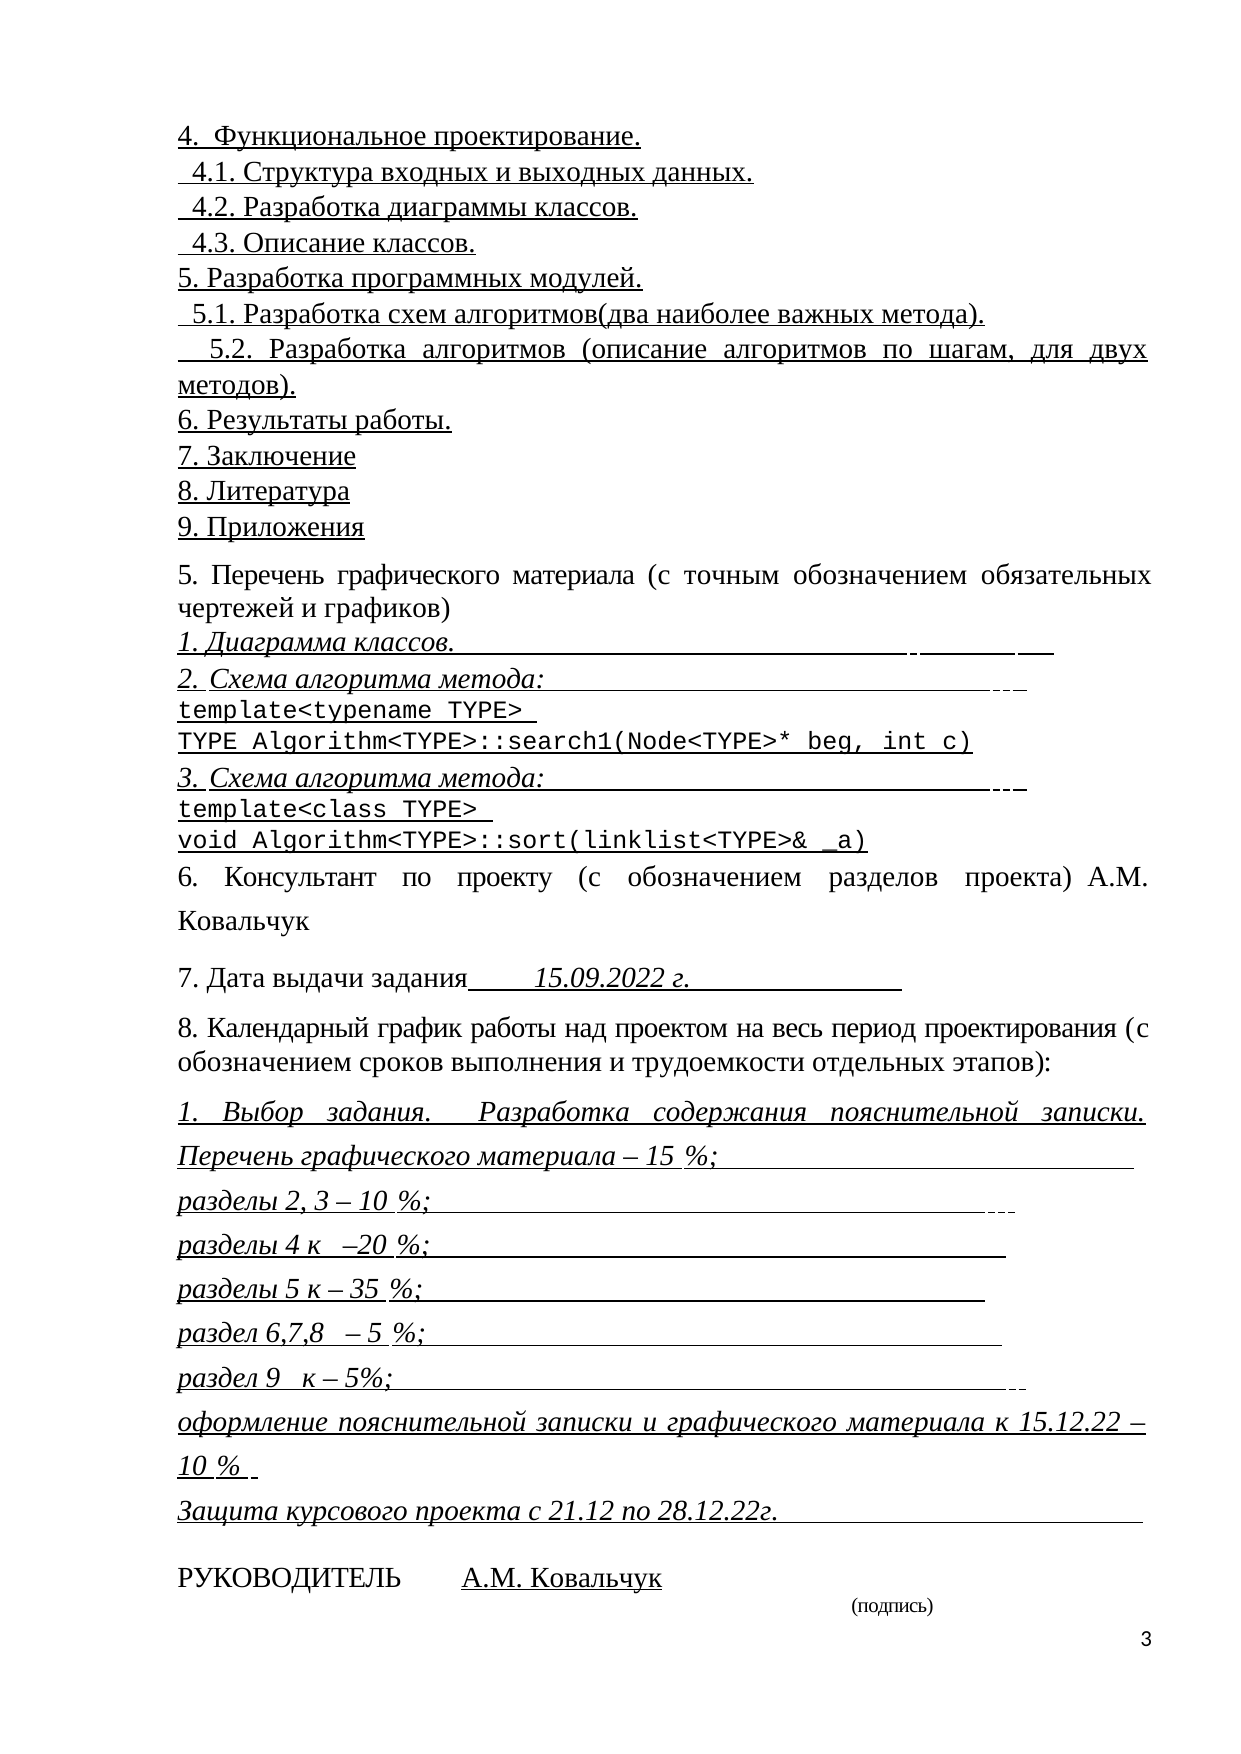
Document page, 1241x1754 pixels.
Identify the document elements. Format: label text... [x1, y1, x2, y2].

text template<typename TYPE> [177, 698, 1152, 726]
text раздел 9 к – 5%; ––––––––––––––––––––––––––––––––––––––––– [177, 1360, 1149, 1393]
text 7. Дата выдачи задания 15.09.2022 г. –––––––––––––– [177, 960, 1152, 994]
text 7. Заключение [177, 438, 1149, 471]
text (подпись) [103, 1593, 1149, 1617]
text 9. Приложения [177, 509, 1149, 542]
text template<class TYPE> [177, 797, 1152, 825]
text Защита курсового проекта с 21.12 по 28.12.22г.––––––––––––––––––––––––– [177, 1493, 1149, 1526]
text 8. Календарный график работы над проектом на весь период проектирования (с обозначением сроков выполнения и трудоемкости отдельных этапов): [177, 1010, 1149, 1077]
text 1. Выбор задания. Разработка содержания пояснительной записки. Перечень графического материала – 15 %; –––––––––––––––––––––––––––– [177, 1094, 1149, 1172]
text разделы 2, 3 – 10 %; ––––––––––––––––––––––––––––––––––––– [177, 1183, 1149, 1216]
text оформление пояснительной записки и графического материала к 15.12.22 – 10 % [177, 1404, 1149, 1482]
text 1. Диаграмма классов. –––––––––––––––––––––––––––––– – [177, 624, 1149, 657]
text 6. Результаты работы. [177, 402, 1149, 436]
text раздел 6,7,8 – 5 %; ––––––––––––––––––––––––––––––––––––––– [177, 1316, 1149, 1349]
text 5. Перечень графического материала (с точным обозначением обязательных чертежей и графиков) [177, 557, 1152, 624]
text 4.2. Разработка диаграммы классов. [177, 189, 1149, 223]
text 5.1. Разработка схем алгоритмов(два наиболее важных метода). [177, 296, 1149, 329]
text 4.3. Описание классов. [177, 225, 1149, 258]
text 5.2. Разработка алгоритмов (описание алгоритмов по шагам, для двух методов). [177, 331, 1149, 400]
text 6. Консультант по проекту (с обозначением разделов проекта) А.М. Ковальчук [177, 859, 1149, 937]
text 4. Функциональное проектирование. [177, 118, 1149, 152]
text 3. Схема алгоритма метода:–––––––––––––––––––––––––––––– – [177, 760, 1149, 793]
text 8. Литература [177, 473, 1149, 507]
text разделы 5 к – 35 %; –––––––––––––––––––––––––––––––––––––– [177, 1271, 1149, 1305]
text 2. Схема алгоритма метода:–––––––––––––––––––––––––––––– – [177, 661, 1149, 694]
text РУКОВОДИТЕЛЬ А.М. Ковальчук [103, 1560, 1149, 1593]
text 4.1. Структура входных и выходных данных. [177, 154, 1149, 187]
text void Algorithm<TYPE>::sort(linklist<TYPE>& _a) [177, 828, 1152, 856]
text 5. Разработка программных модулей. [177, 260, 1149, 294]
text разделы 4 к –20 %; ––––––––––––––––––––––––––––––––––––––– [177, 1227, 1149, 1261]
text TYPE Algorithm<TYPE>::search1(Node<TYPE>* beg, int c) [177, 729, 1152, 757]
